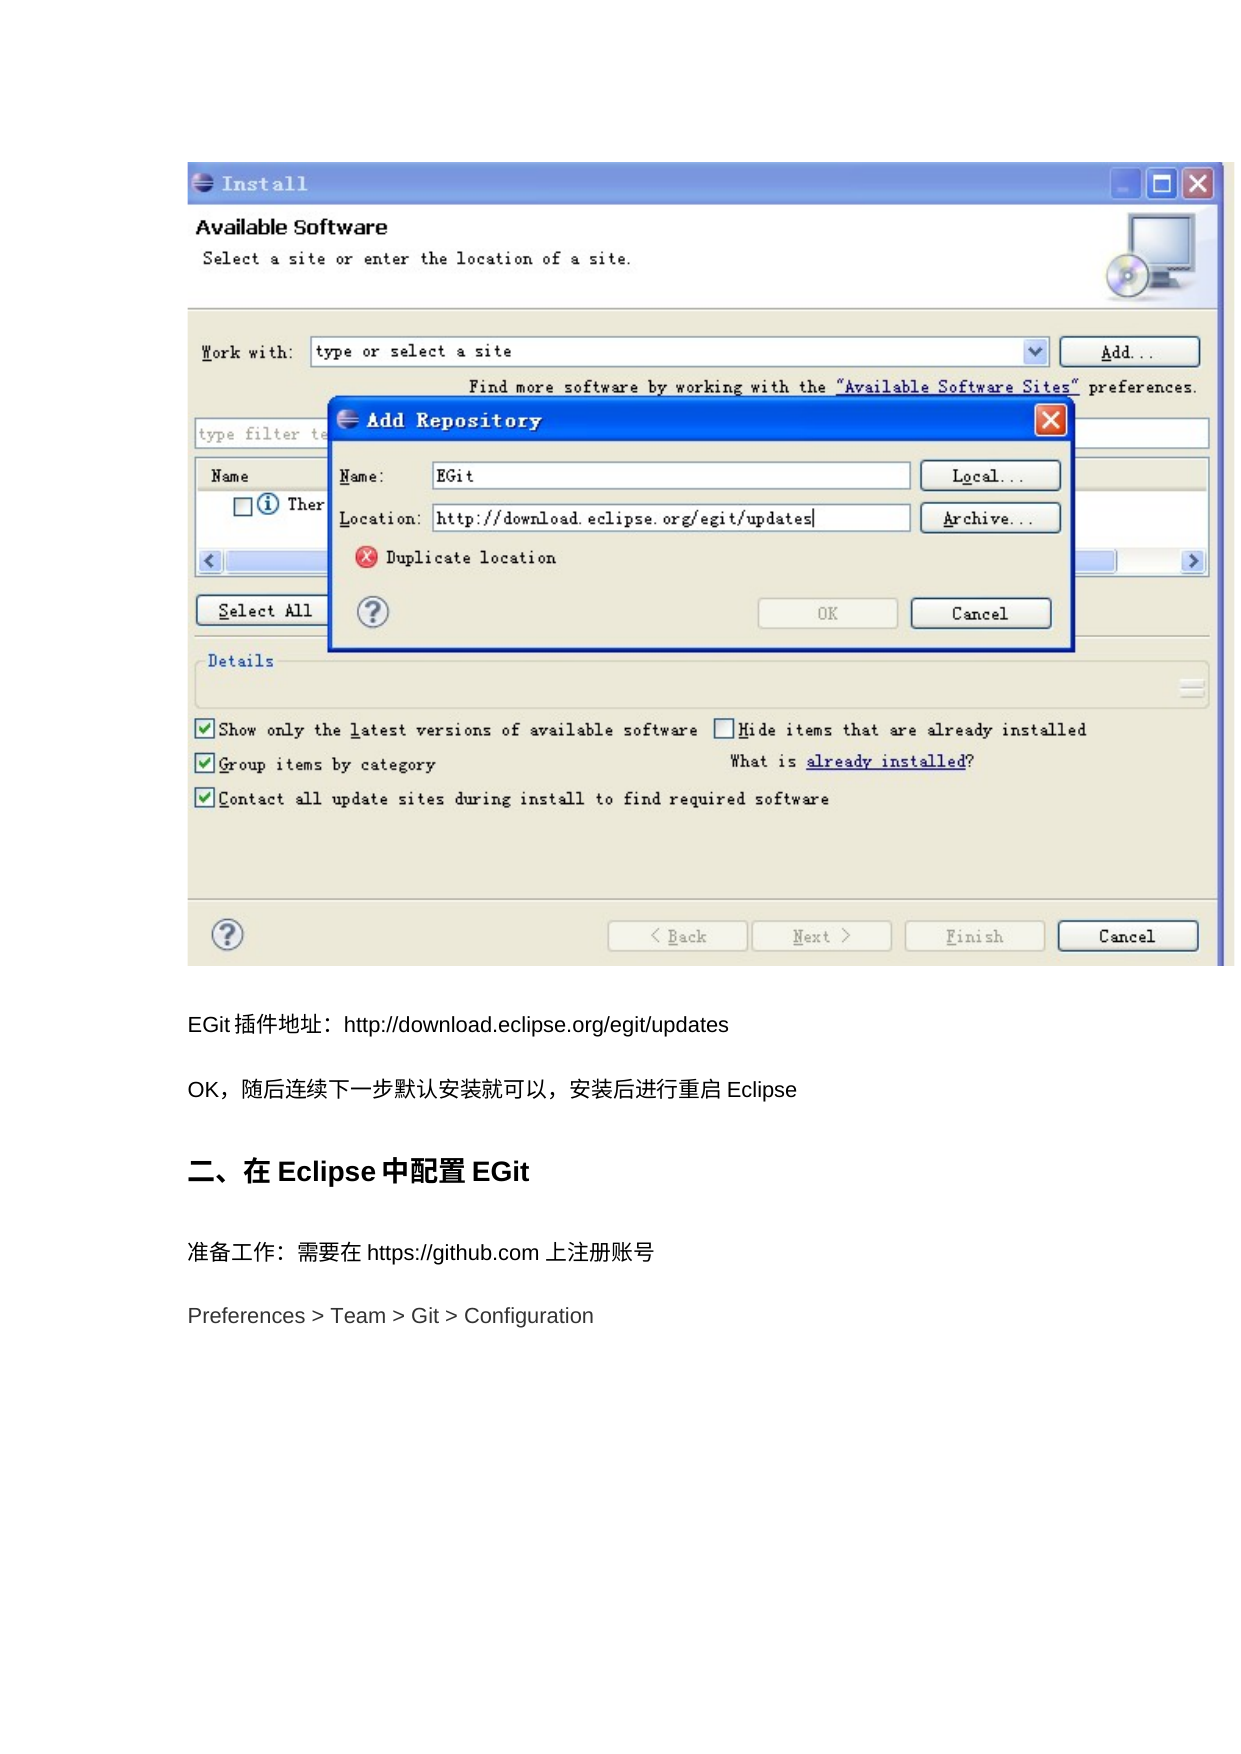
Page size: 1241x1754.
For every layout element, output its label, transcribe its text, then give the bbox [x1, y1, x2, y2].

picture [187, 162, 1235, 966]
text 准备工作：需要在https://github.com 上注册账号 [187, 1234, 1053, 1267]
text 二、在Eclipse中配置EGit [187, 1137, 1053, 1202]
text EGit插件地址：http://download.eclipse.org/egit/updates [187, 1007, 1053, 1039]
text OK，随后连续下一步默认安装就可以，安装后进行重启Eclipse [187, 1072, 1053, 1104]
text Preferences > Team > Git > Configuration [187, 1299, 1053, 1332]
